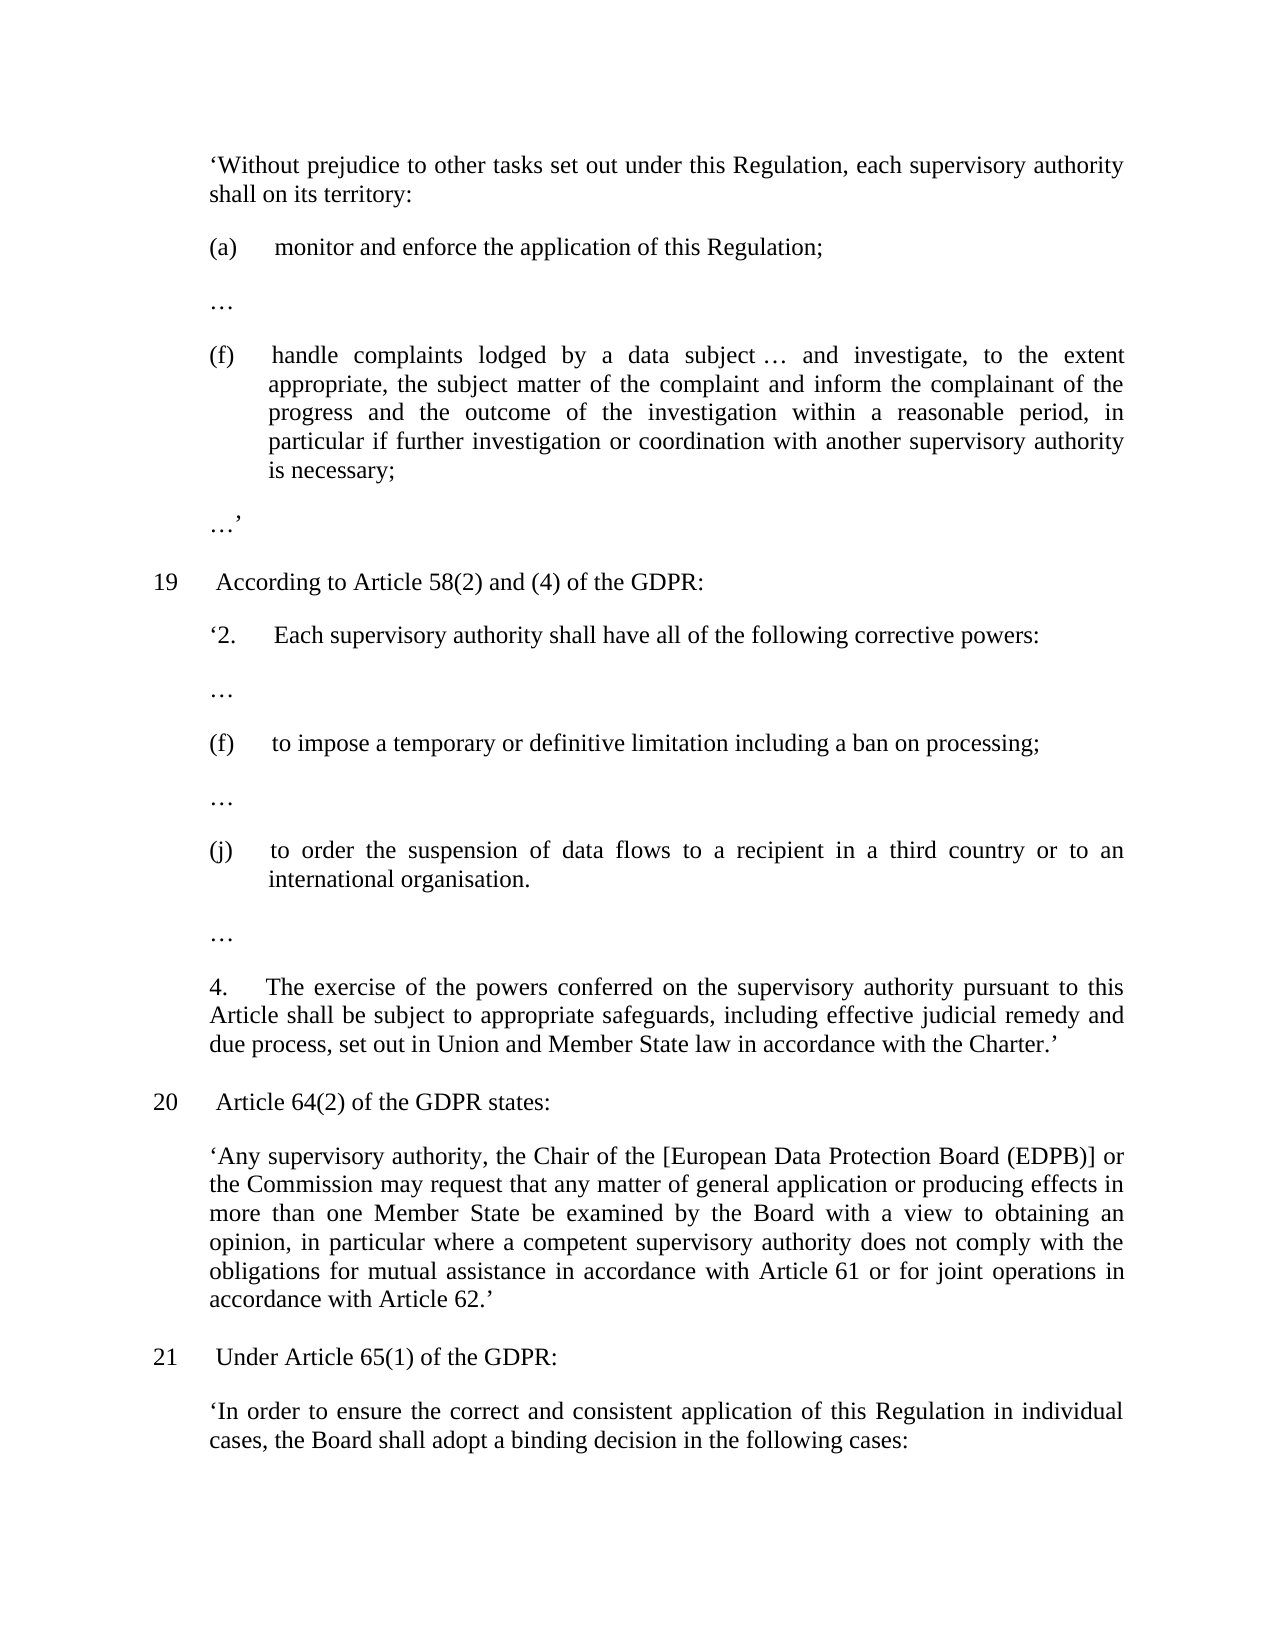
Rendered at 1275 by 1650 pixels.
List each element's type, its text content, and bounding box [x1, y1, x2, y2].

text 21 Under Article 65(1) of the GDPR: [153, 1342, 1125, 1371]
text (f) to impose a temporary or definitive limitation including a ban on processing; [209, 728, 1125, 757]
text (j) to order the suspension of data flows to a recipient in a third country or to an international organisation. [209, 835, 1125, 893]
text ‘Any supervisory authority, the Chair of the [European Data Protection Board (EDPB)] or the Commission may request that any matter of general application or producing effects in more than one Member State be examined by the Board with a view to obtaining an opinion, in particular where a competent supervisory authority does not comply with the obligations for mutual assistance in accordance with Article 61 or for joint operations in accordance with Article 62.’ [209, 1141, 1125, 1313]
text … [209, 782, 1125, 810]
text … [209, 918, 1125, 947]
text ‘2. Each supervisory authority shall have all of the following corrective powers: [209, 620, 1125, 649]
text ‘Without prejudice to other tasks set out under this Regulation, each supervisory authority shall on its territory: [209, 150, 1125, 207]
text (a) monitor and enforce the application of this Regulation; [209, 232, 1125, 261]
text … [209, 674, 1125, 703]
text (f) handle complaints lodged by a data subject … and investigate, to the extent appropriate, the subject matter of the complaint and inform the complainant of the progress and the outcome of the investigation within a reasonable period, in particular if further investigation or coordination with another supervisory authority is necessary; [209, 340, 1125, 484]
text 20 Article 64(2) of the GDPR states: [153, 1087, 1125, 1116]
text ‘In order to ensure the correct and consistent application of this Regulation in individual cases, the Board shall adopt a binding decision in the following cases: [209, 1396, 1125, 1454]
text … [209, 286, 1125, 315]
text …’ [209, 509, 1125, 537]
text 19 According to Article 58(2) and (4) of the GDPR: [153, 567, 1125, 595]
text 4. The exercise of the powers conferred on the supervisory authority pursuant to this Article shall be subject to appropriate safeguards, including effective judicial remedy and due process, set out in Union and Member State law in accordance with the Charter.’ [209, 972, 1125, 1058]
